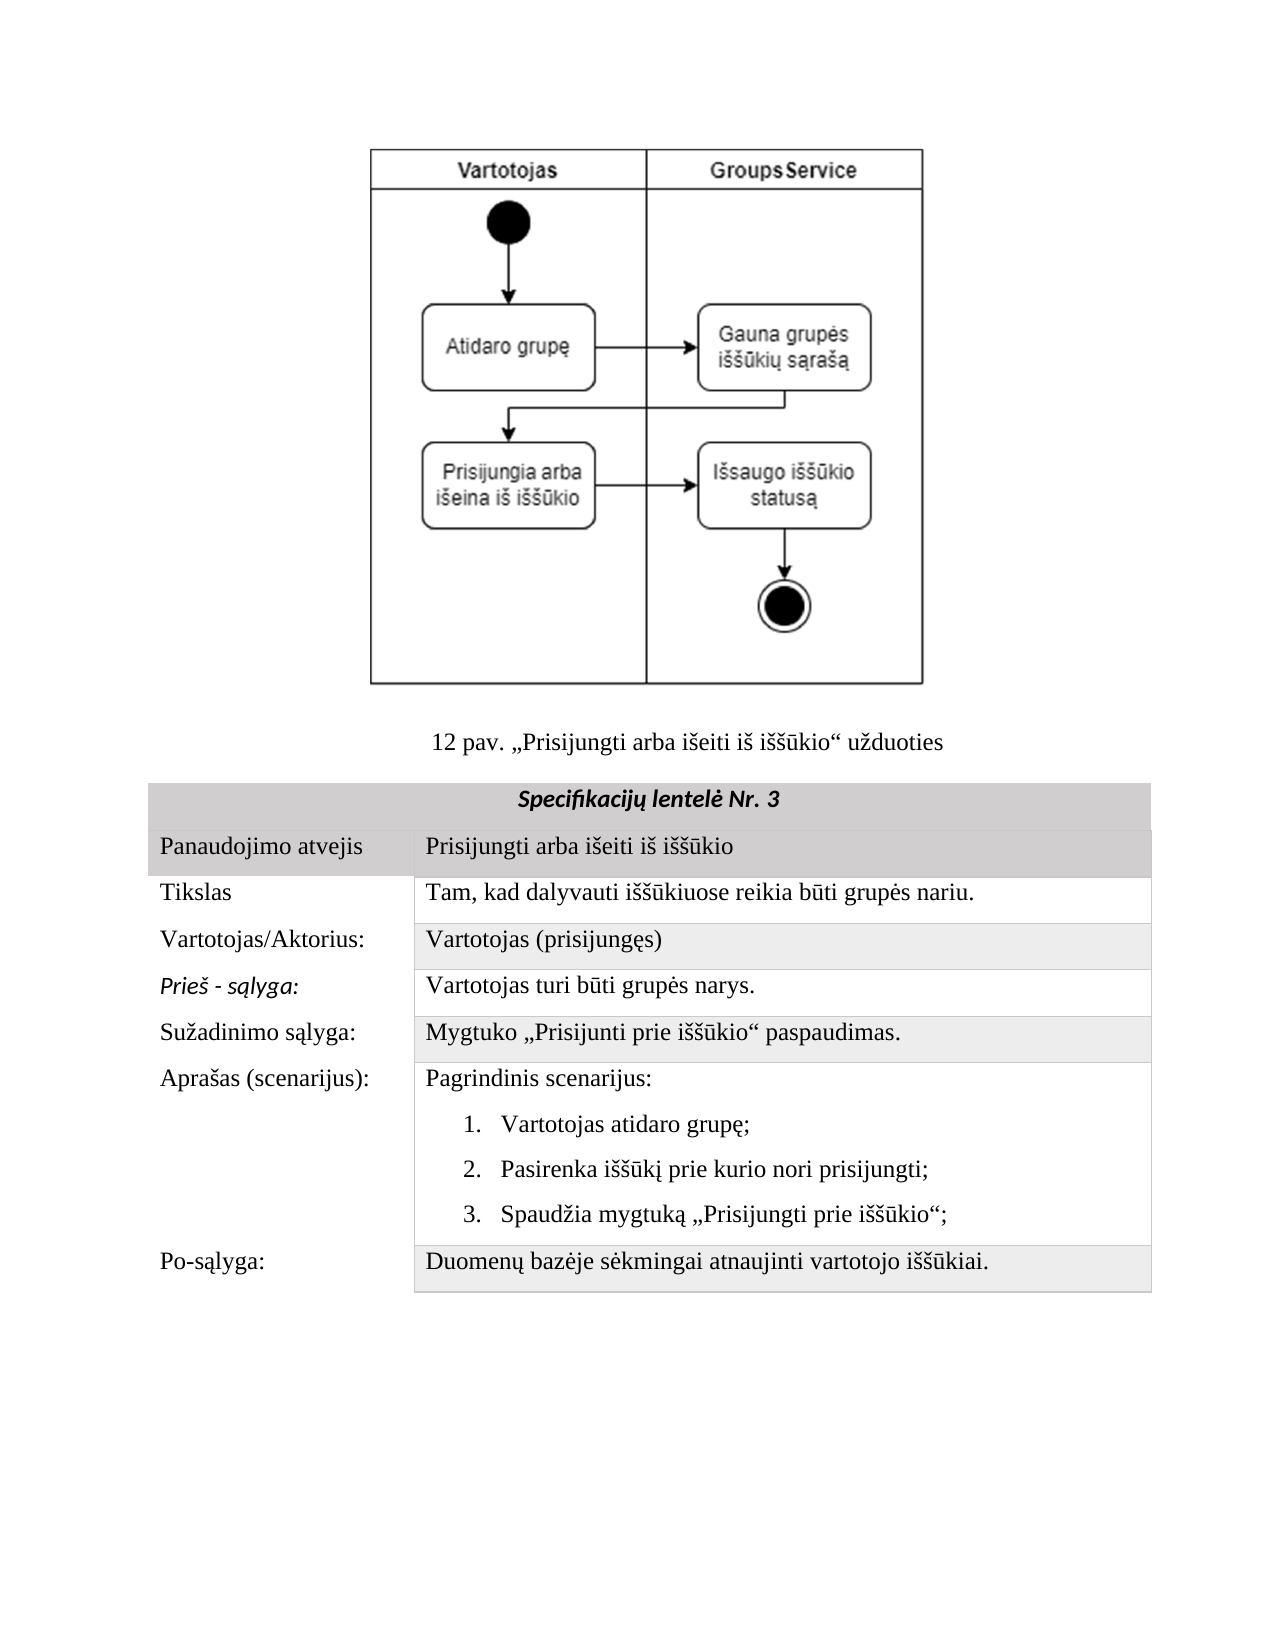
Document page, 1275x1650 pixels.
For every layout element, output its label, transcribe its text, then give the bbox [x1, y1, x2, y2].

table_cell Tikslas [148, 876, 414, 923]
table_cell Vartotojas (prisijungęs) [415, 924, 1151, 969]
table_header Specifikacijų lentelė Nr. 3 [148, 783, 1151, 830]
table_cell Vartotojas turi būti grupės narys. [415, 970, 1151, 1016]
table_cell Pagrindinis scenarijus: Vartotojas atidaro grupę; Pasirenka iššūkį prie kurio nori prisijungti; Spaudžia mygtuką „Prisijungti prie iššūkio“; [415, 1063, 1151, 1245]
table_cell Po-sąlyga: [148, 1245, 414, 1291]
table_cell Mygtuko „Prisijunti prie iššūkio“ paspaudimas. [415, 1017, 1151, 1062]
table_cell Sužadinimo sąlyga: [148, 1016, 414, 1062]
table_cell Aprašas (scenarijus): [148, 1062, 414, 1245]
table_cell Duomenų bazėje sėkmingai atnaujinti vartotojo iššūkiai. [415, 1246, 1151, 1291]
table_cell Vartotojas/Aktorius: [148, 923, 414, 969]
picture [355, 118, 944, 715]
table_cell Prieš - sąlyga: [148, 969, 414, 1016]
text 12 pav. „Prisijungti arba išeiti iš iššūkio“ užduoties [118, 727, 1181, 756]
table_cell Tam, kad dalyvauti iššūkiuose reikia būti grupės nariu. [415, 878, 1151, 923]
table_cell Prisijungti arba išeiti iš iššūkio [415, 831, 1151, 876]
table_cell Panaudojimo atvejis [148, 831, 414, 876]
